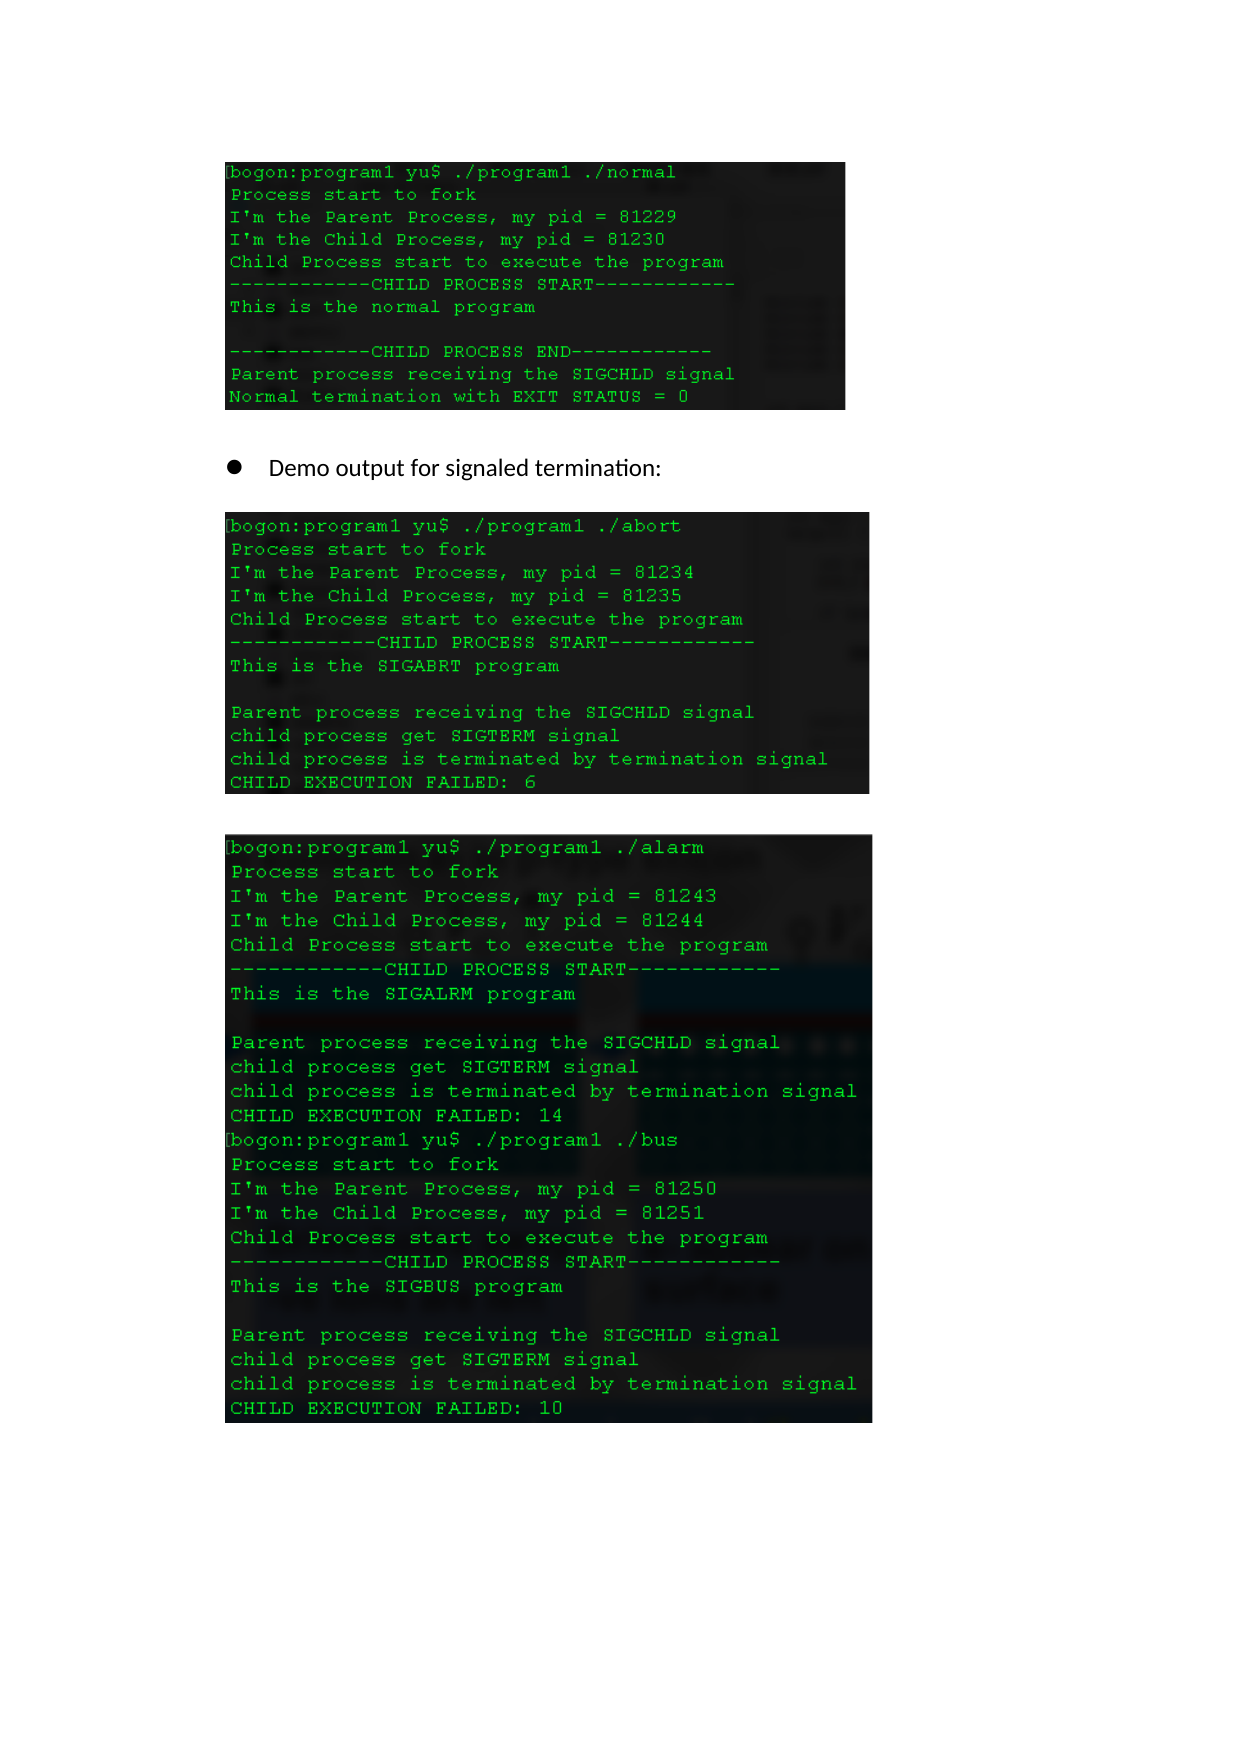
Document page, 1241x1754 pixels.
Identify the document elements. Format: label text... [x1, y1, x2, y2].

picture [225, 512, 870, 794]
picture [225, 834, 873, 1423]
list Demo output for signaled termination: [225, 451, 1053, 484]
picture [225, 162, 846, 410]
